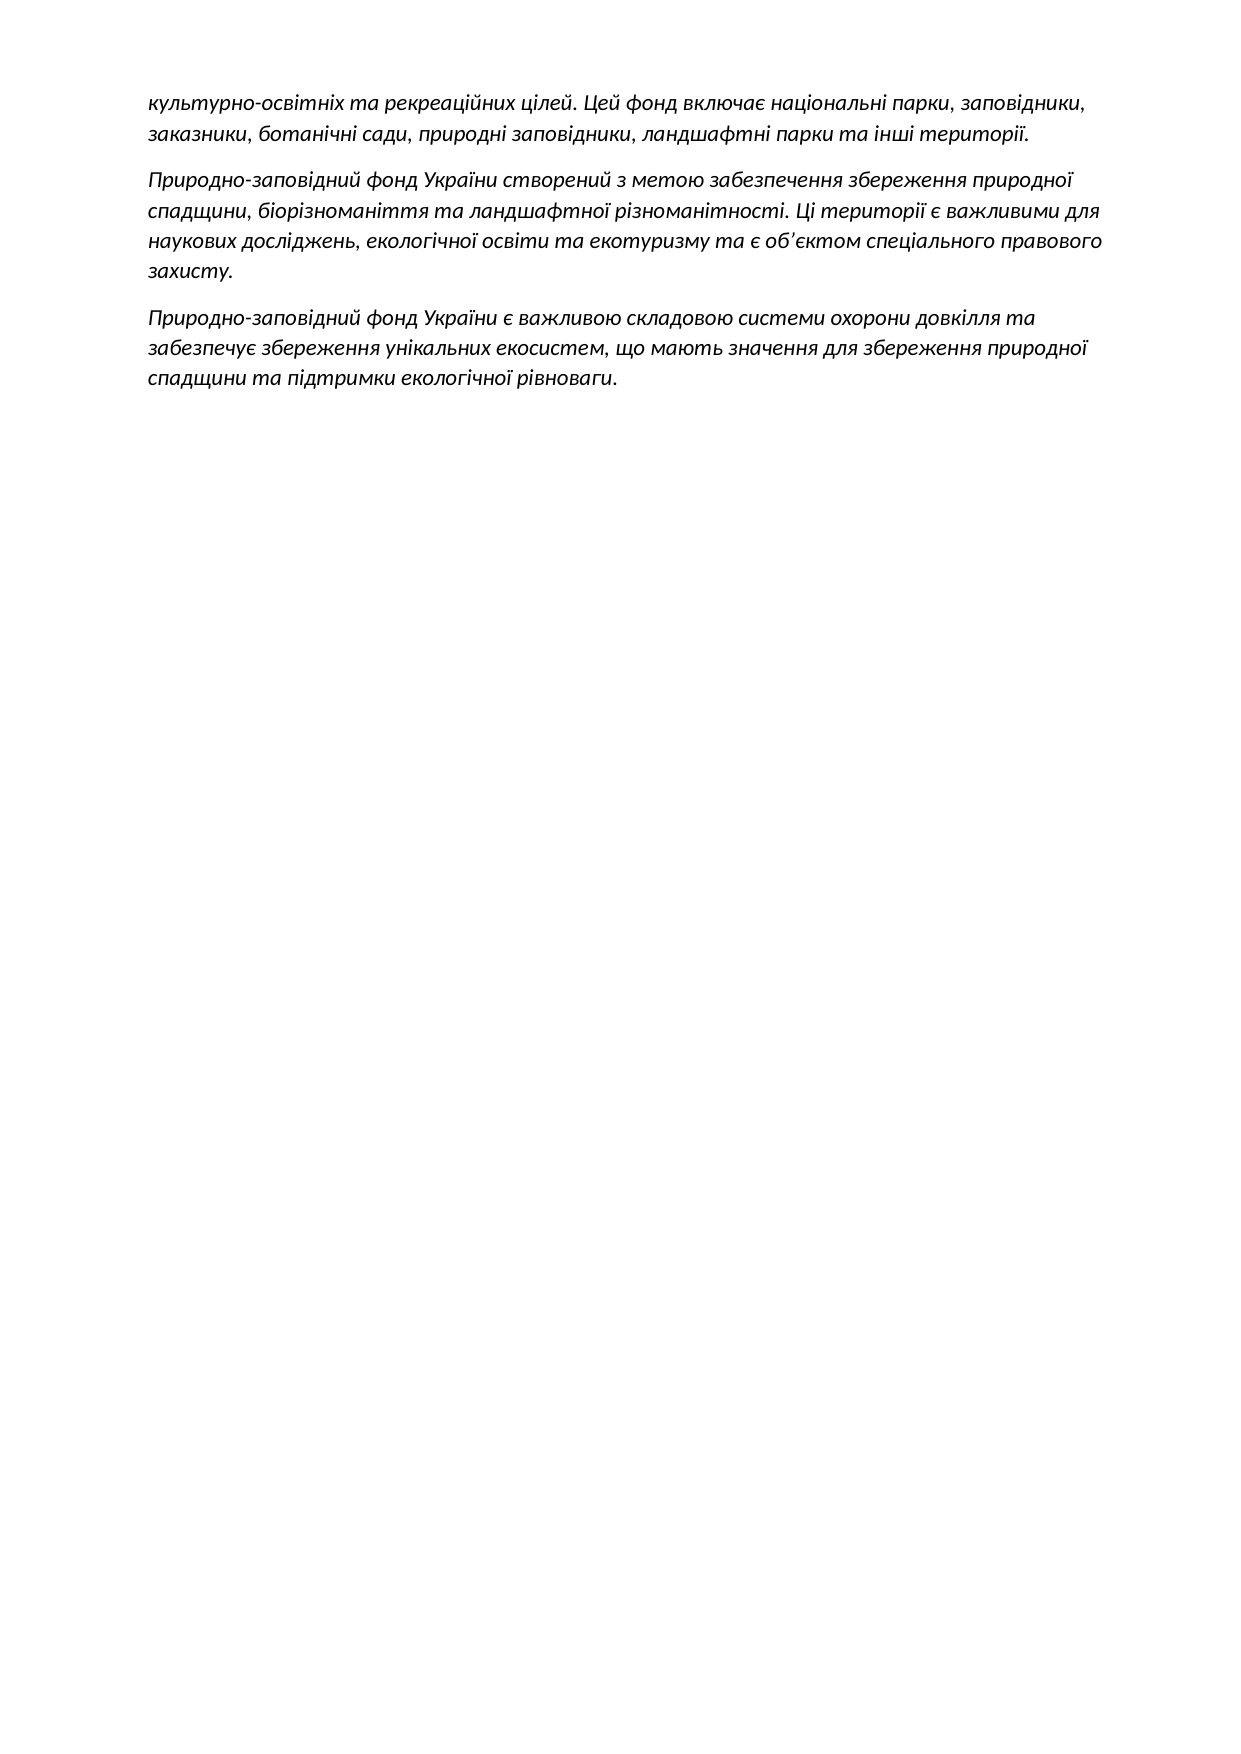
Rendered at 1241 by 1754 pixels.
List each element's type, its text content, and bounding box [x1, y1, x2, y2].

text Природно-заповідний фонд України створений з метою забезпечення збереження природної спадщини, біорізноманіття та ландшафтної різноманітності. Ці території є важливими для наукових досліджень, екологічної освіти та екотуризму та є об’єктом спеціального правового захисту. [148, 166, 1152, 284]
text Природно-заповідний фонд України є важливою складовою системи охорони довкілля та забезпечує збереження унікальних екосистем, що мають значення для збереження природної спадщини та підтримки екологічної рівноваги. [148, 303, 1152, 392]
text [148, 88, 1152, 147]
